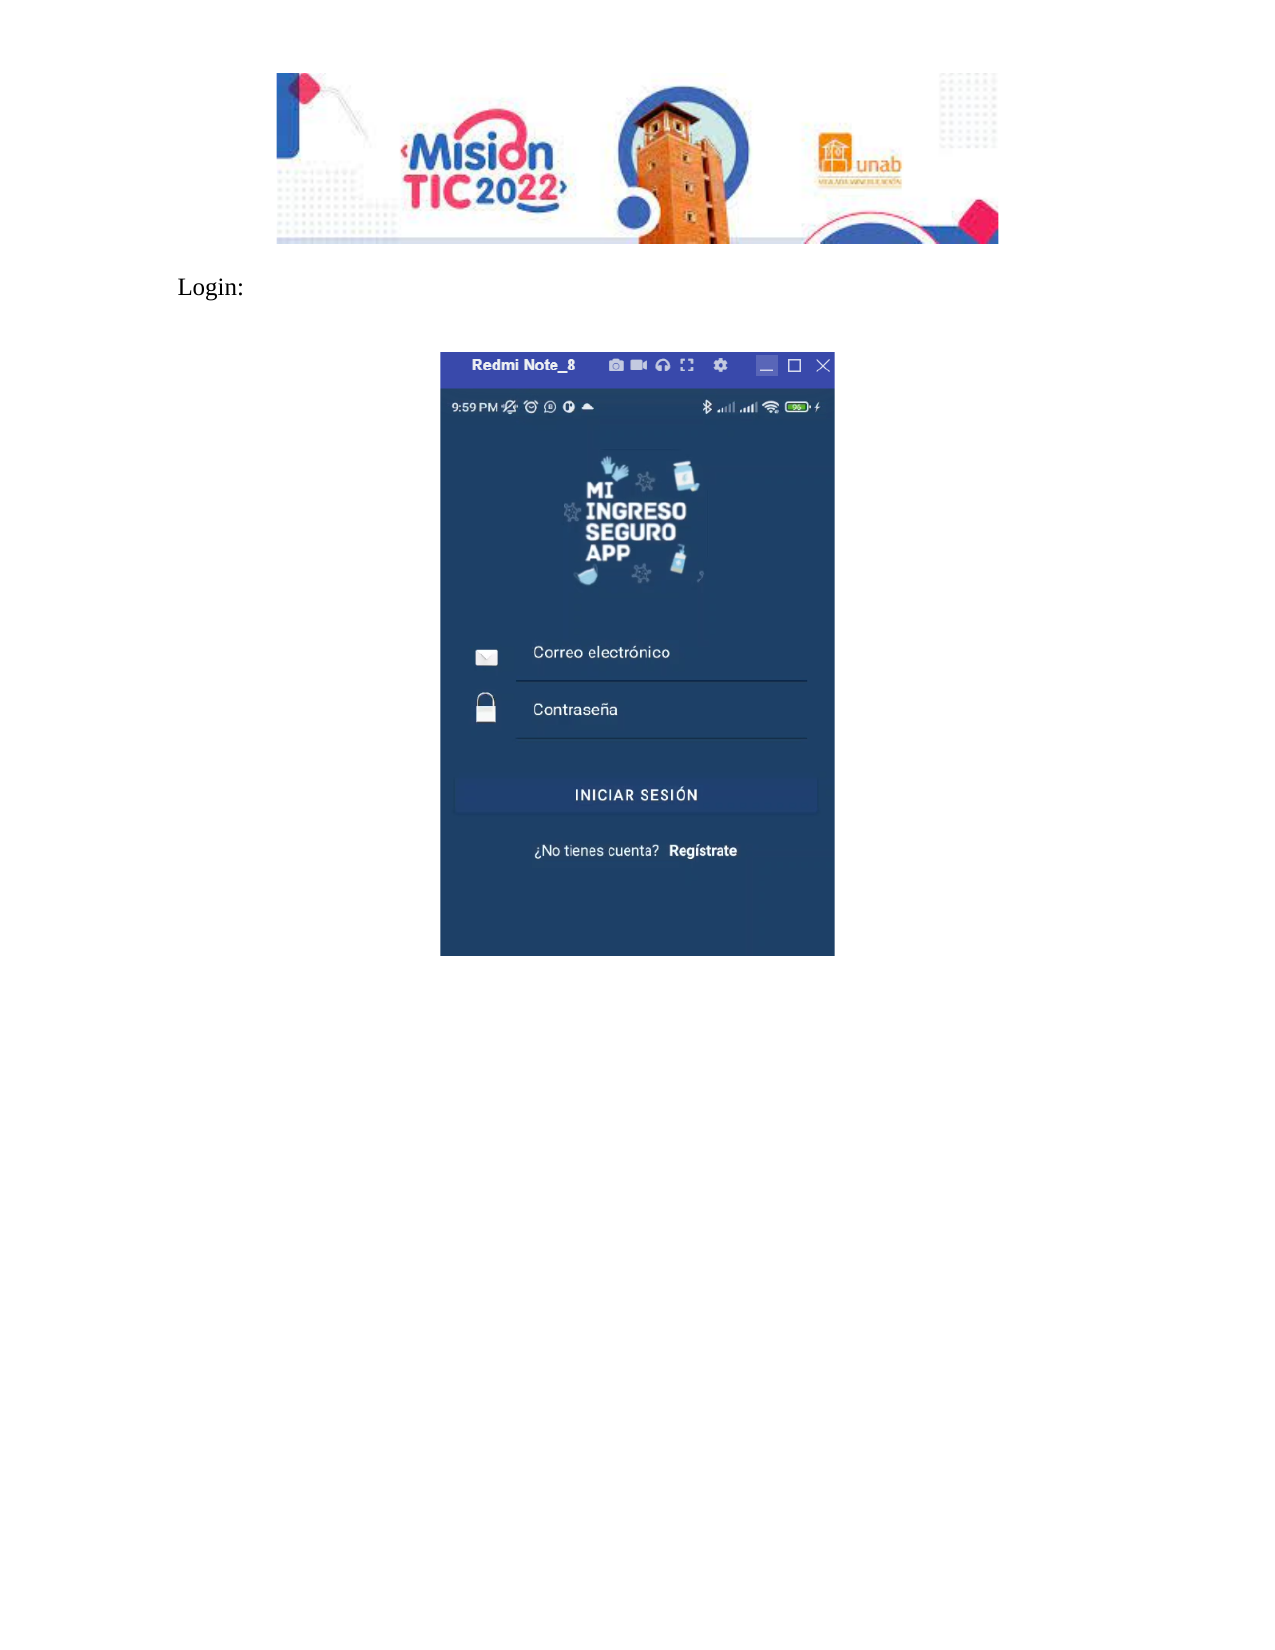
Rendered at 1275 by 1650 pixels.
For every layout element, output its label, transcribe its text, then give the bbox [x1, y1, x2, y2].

picture [440, 352, 835, 956]
picture [276, 73, 999, 244]
text Login: [177, 272, 1098, 301]
